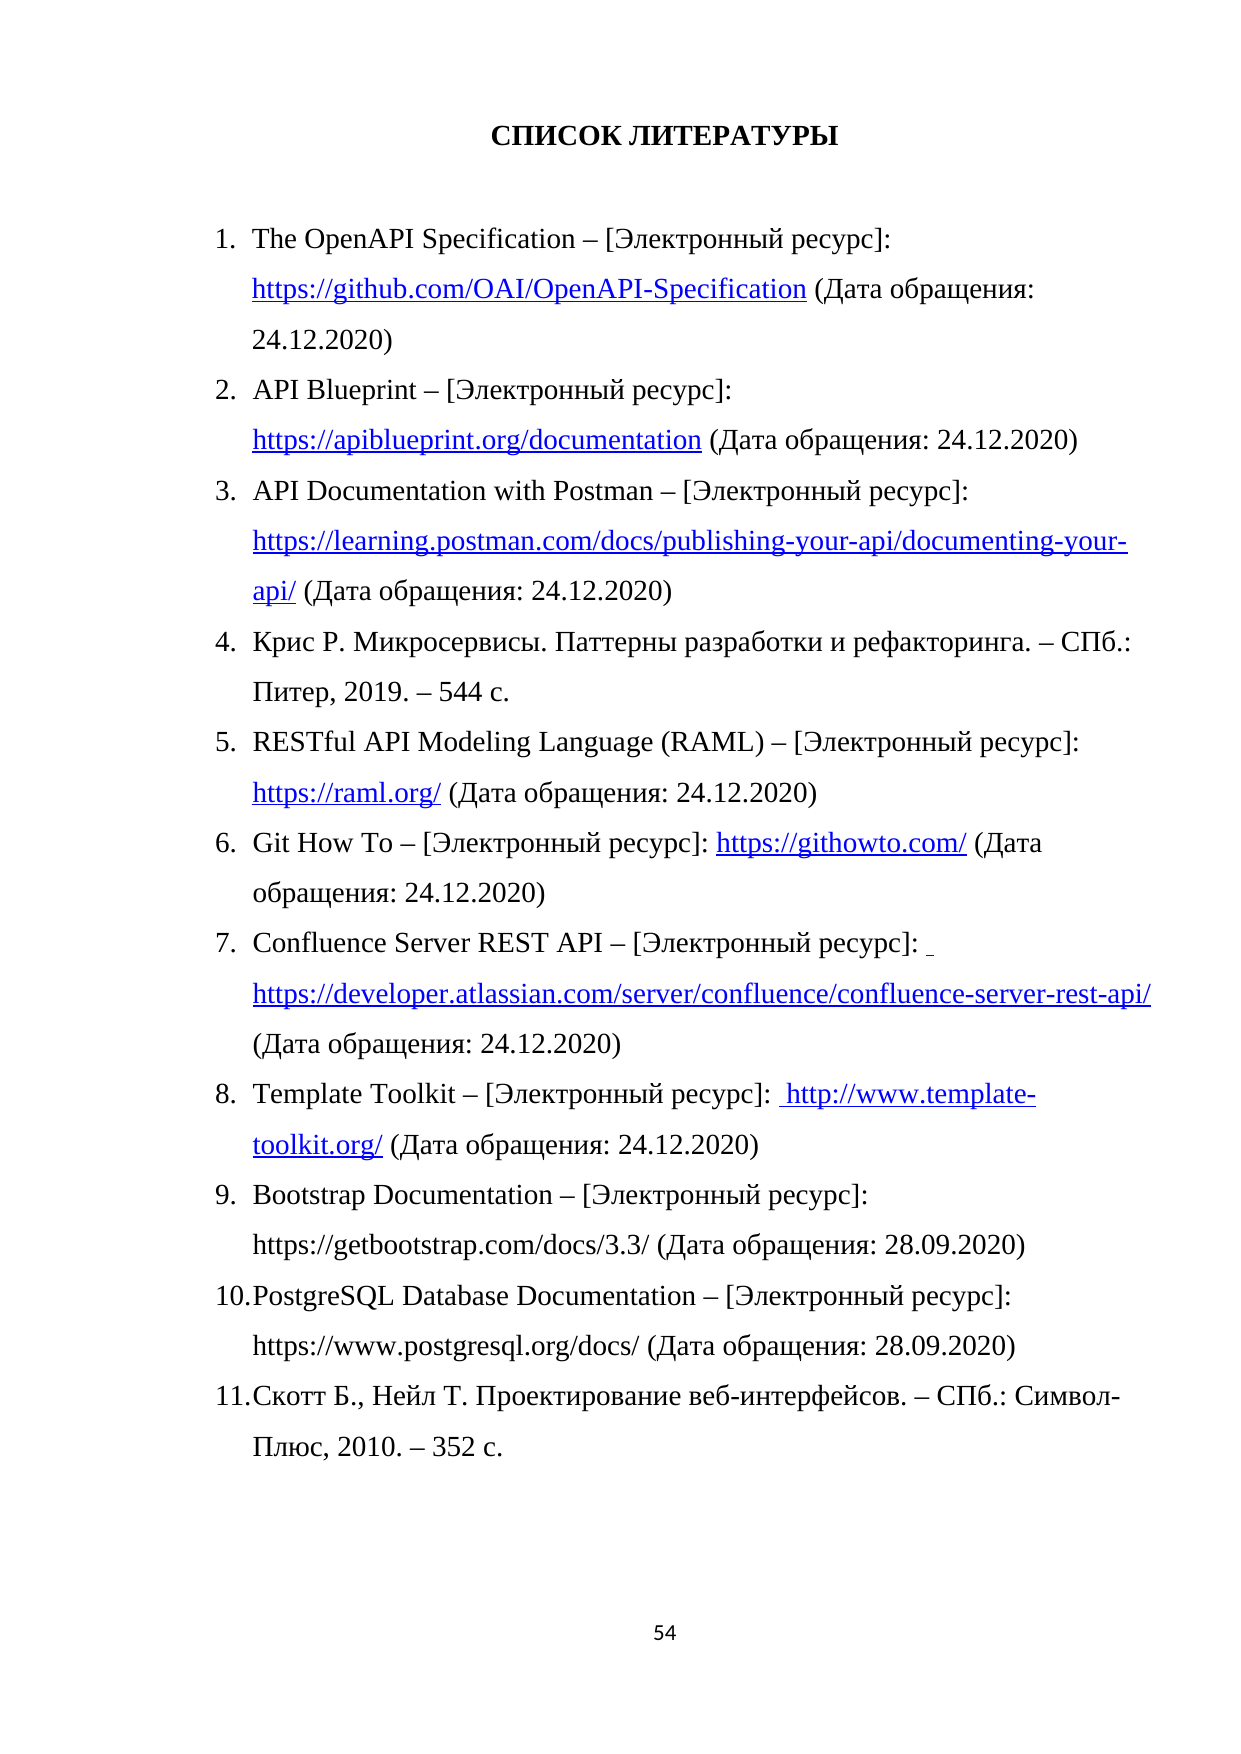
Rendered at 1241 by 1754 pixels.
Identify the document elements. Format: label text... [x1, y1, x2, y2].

list Template Toolkit – [Электронный ресурс]: http://www.template-toolkit.org/ (Дата обращения: 24.12.2020) [215, 1077, 1152, 1160]
list Крис Р. Микросервисы. Паттерны разработки и рефакторинга. – СПб.: Питер, 2019. – 544 с. [215, 624, 1152, 708]
list API Documentation with Postman – [Электронный ресурс]: https://learning.postman.com/docs/publishing-your-api/documenting-your-api/ (Дата обращения: 24.12.2020) [215, 473, 1152, 607]
list RESTful API Modeling Language (RAML) – [Электронный ресурс]: https://raml.org/ (Дата обращения: 24.12.2020) [215, 724, 1152, 808]
list Git How To – [Электронный ресурс]: https://githowto.com/ (Дата обращения: 24.12.2020) [215, 825, 1152, 909]
subtitle СПИСОК ЛИТЕРАТУРЫ [177, 118, 1152, 152]
list Скотт Б., Нейл Т. Проектирование веб-интерфейсов. – СПб.: Символ-Плюс, 2010. – 352 с. [215, 1378, 1152, 1462]
list Confluence Server REST API – [Электронный ресурс]: https://developer.atlassian.com/server/confluence/confluence-server-rest-api/ (Дата обращения: 24.12.2020) [215, 926, 1152, 1060]
list The OpenAPI Specification – [Электронный ресурс]: https://github.com/OAI/OpenAPI-Specification (Дата обращения: 24.12.2020) [214, 221, 1152, 355]
list Bootstrap Documentation – [Электронный ресурс]: https://getbootstrap.com/docs/3.3/ (Дата обращения: 28.09.2020) [215, 1177, 1152, 1261]
list API Blueprint – [Электронный ресурс]: https://apiblueprint.org/documentation (Дата обращения: 24.12.2020) [215, 372, 1152, 456]
list PostgreSQL Database Documentation – [Электронный ресурс]: https://www.postgresql.org/docs/ (Дата обращения: 28.09.2020) [215, 1278, 1152, 1362]
